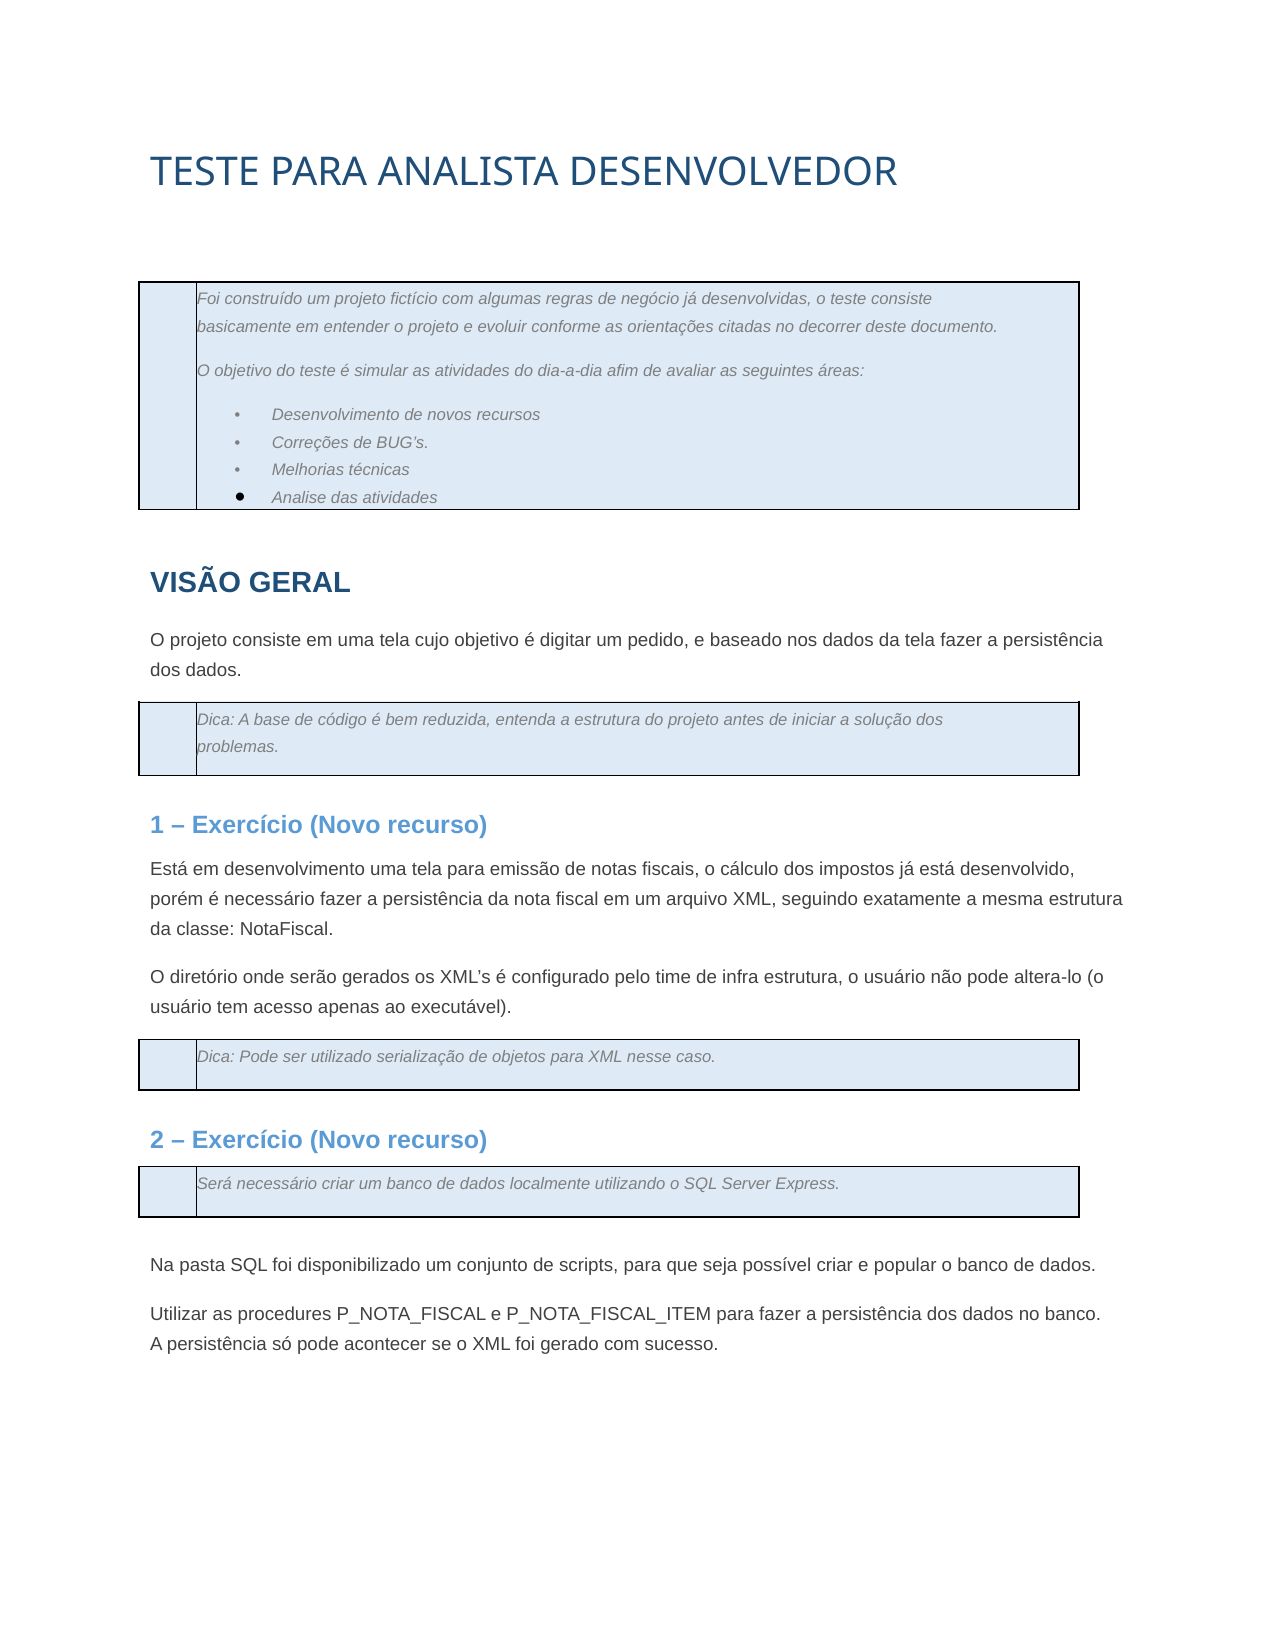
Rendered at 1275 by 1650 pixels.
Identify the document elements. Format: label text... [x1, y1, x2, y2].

text 1 – Exercício (Novo recurso) [150, 814, 1125, 839]
text Utilizar as procedures P_NOTA_FISCAL e P_NOTA_FISCAL_ITEM para fazer a persistência dos dados no banco. A persistência só pode acontecer se o XML foi gerado com sucesso. [150, 1296, 1125, 1356]
table_header Dica: A base de código é bem reduzida, entenda a estrutura do projeto antes de iniciar a solução dos problemas. [197, 703, 1078, 775]
table_header [140, 703, 196, 775]
table_header Dica: Pode ser utilizado serialização de objetos para XML nesse caso. [197, 1040, 1078, 1089]
table_header [140, 1040, 196, 1089]
table_header Será necessário criar um banco de dados localmente utilizando o SQL Server Express. [197, 1167, 1078, 1216]
text Visão geral [150, 573, 1125, 598]
text O projeto consiste em uma tela cujo objetivo é digitar um pedido, e baseado nos dados da tela fazer a persistência dos dados. [150, 623, 1125, 683]
text O diretório onde serão gerados os XML’s é configurado pelo time de infra estrutura, o usuário não pode altera-lo (o usuário tem acesso apenas ao executável). [150, 960, 1125, 1020]
table_header Foi construído um projeto fictício com algumas regras de negócio já desenvolvidas, o teste consiste basicamente em entender o projeto e evoluir conforme as orientações citadas no decorrer deste documento. O objetivo do teste é simular as atividades do dia-a-dia afim de avaliar as seguintes áreas: Desenvolvimento de novos recursos Correções de BUG’s. Melhorias técnicas Analise das atividades [197, 283, 1078, 509]
text Teste para analista desenvolvedor [150, 150, 1125, 194]
text Na pasta SQL foi disponibilizado um conjunto de scripts, para que seja possível criar e popular o banco de dados. [150, 1217, 1125, 1277]
table_header [140, 1167, 196, 1216]
text 2 – Exercício (Novo recurso) [150, 1128, 1125, 1153]
table_header [140, 283, 196, 509]
text Está em desenvolvimento uma tela para emissão de notas fiscais, o cálculo dos impostos já está desenvolvido, porém é necessário fazer a persistência da nota fiscal em um arquivo XML, seguindo exatamente a mesma estrutura da classe: NotaFiscal. [150, 851, 1125, 941]
